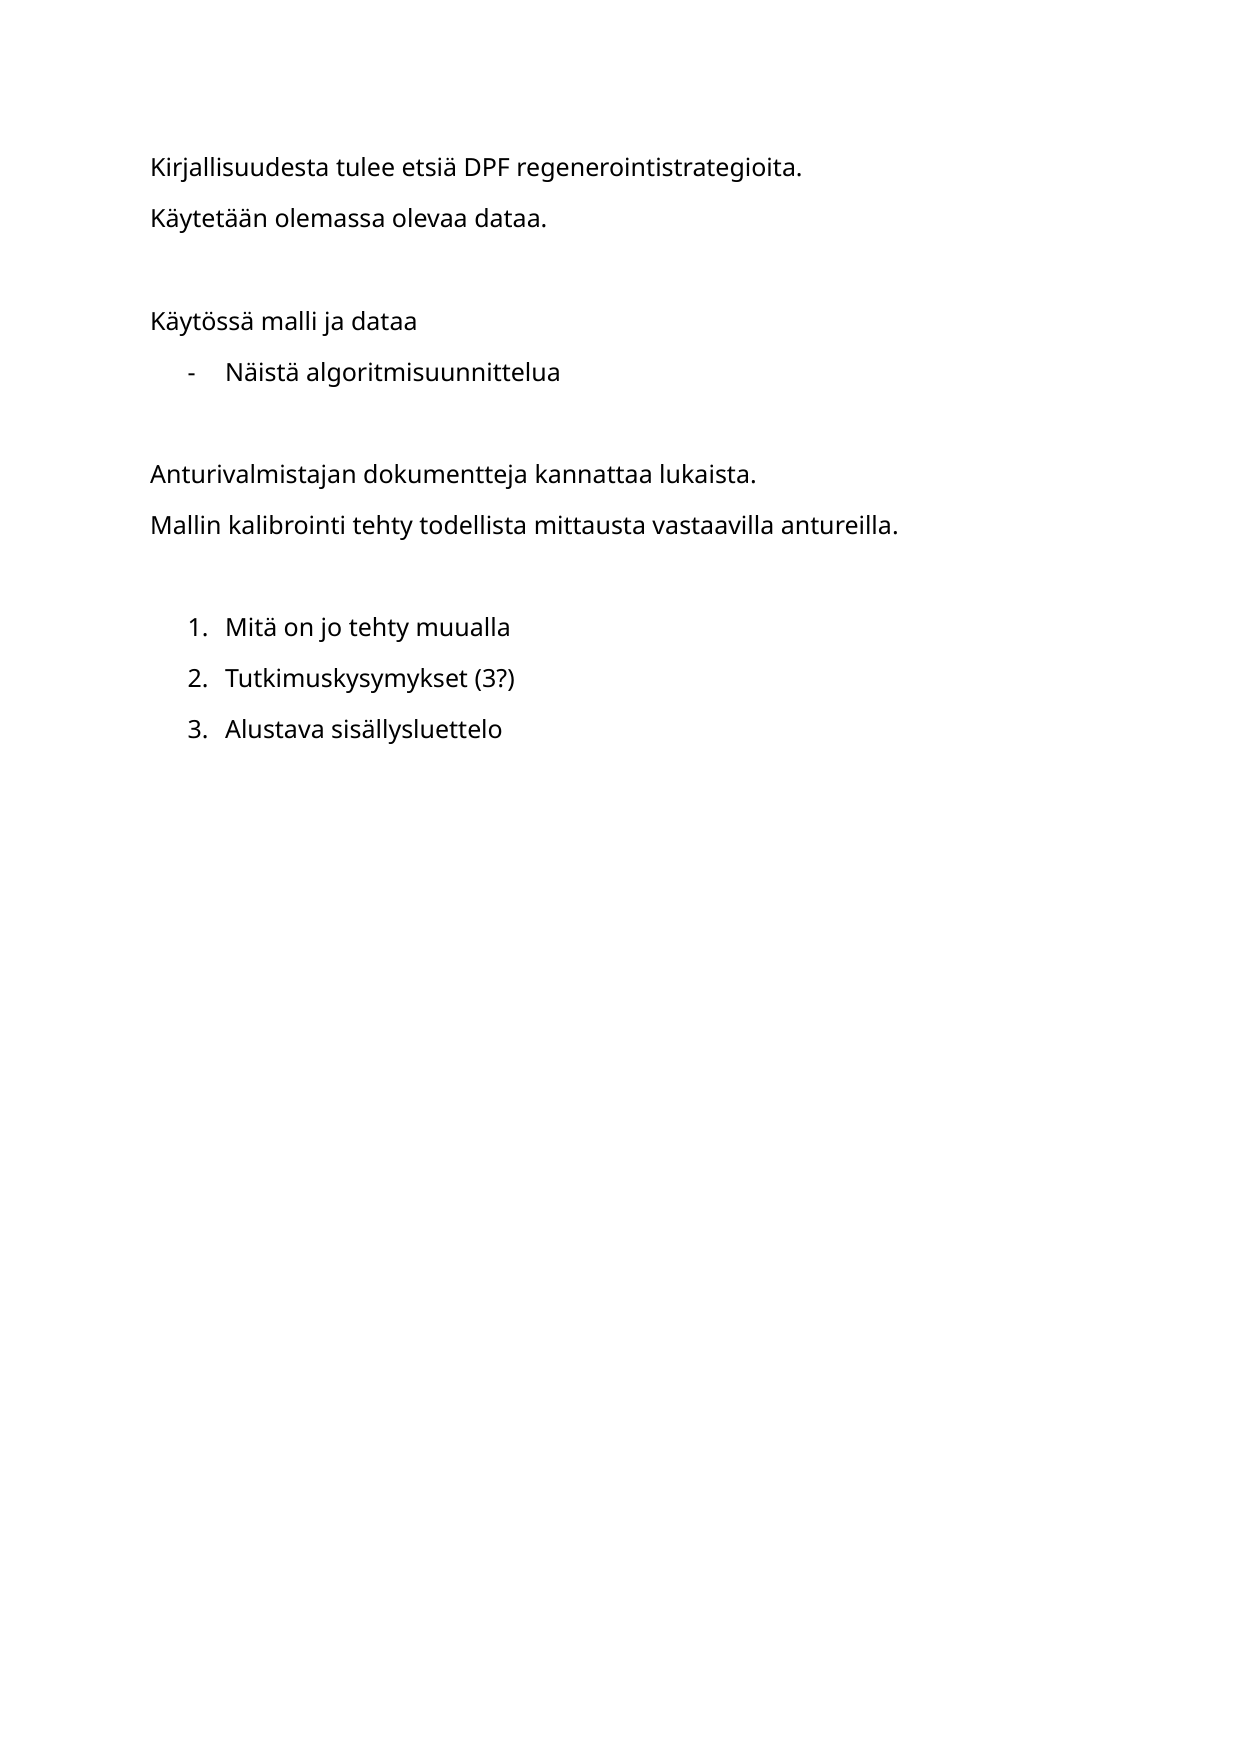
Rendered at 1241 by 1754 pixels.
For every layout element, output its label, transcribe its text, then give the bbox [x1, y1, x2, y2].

list Mitä on jo tehty muualla [187, 609, 1090, 643]
text Mallin kalibrointi tehty todellista mittausta vastaavilla antureilla. [150, 507, 1090, 541]
list Näistä algoritmisuunnittelua [187, 354, 1090, 388]
text Kirjallisuudesta tulee etsiä DPF regenerointistrategioita. [150, 150, 1090, 184]
list Alustava sisällysluettelo [187, 711, 1090, 746]
text Käytössä malli ja dataa [150, 303, 1090, 337]
text Anturivalmistajan dokumentteja kannattaa lukaista. [150, 456, 1090, 490]
text Käytetään olemassa olevaa dataa. [150, 201, 1090, 235]
list Tutkimuskysymykset (3?) [187, 660, 1090, 694]
